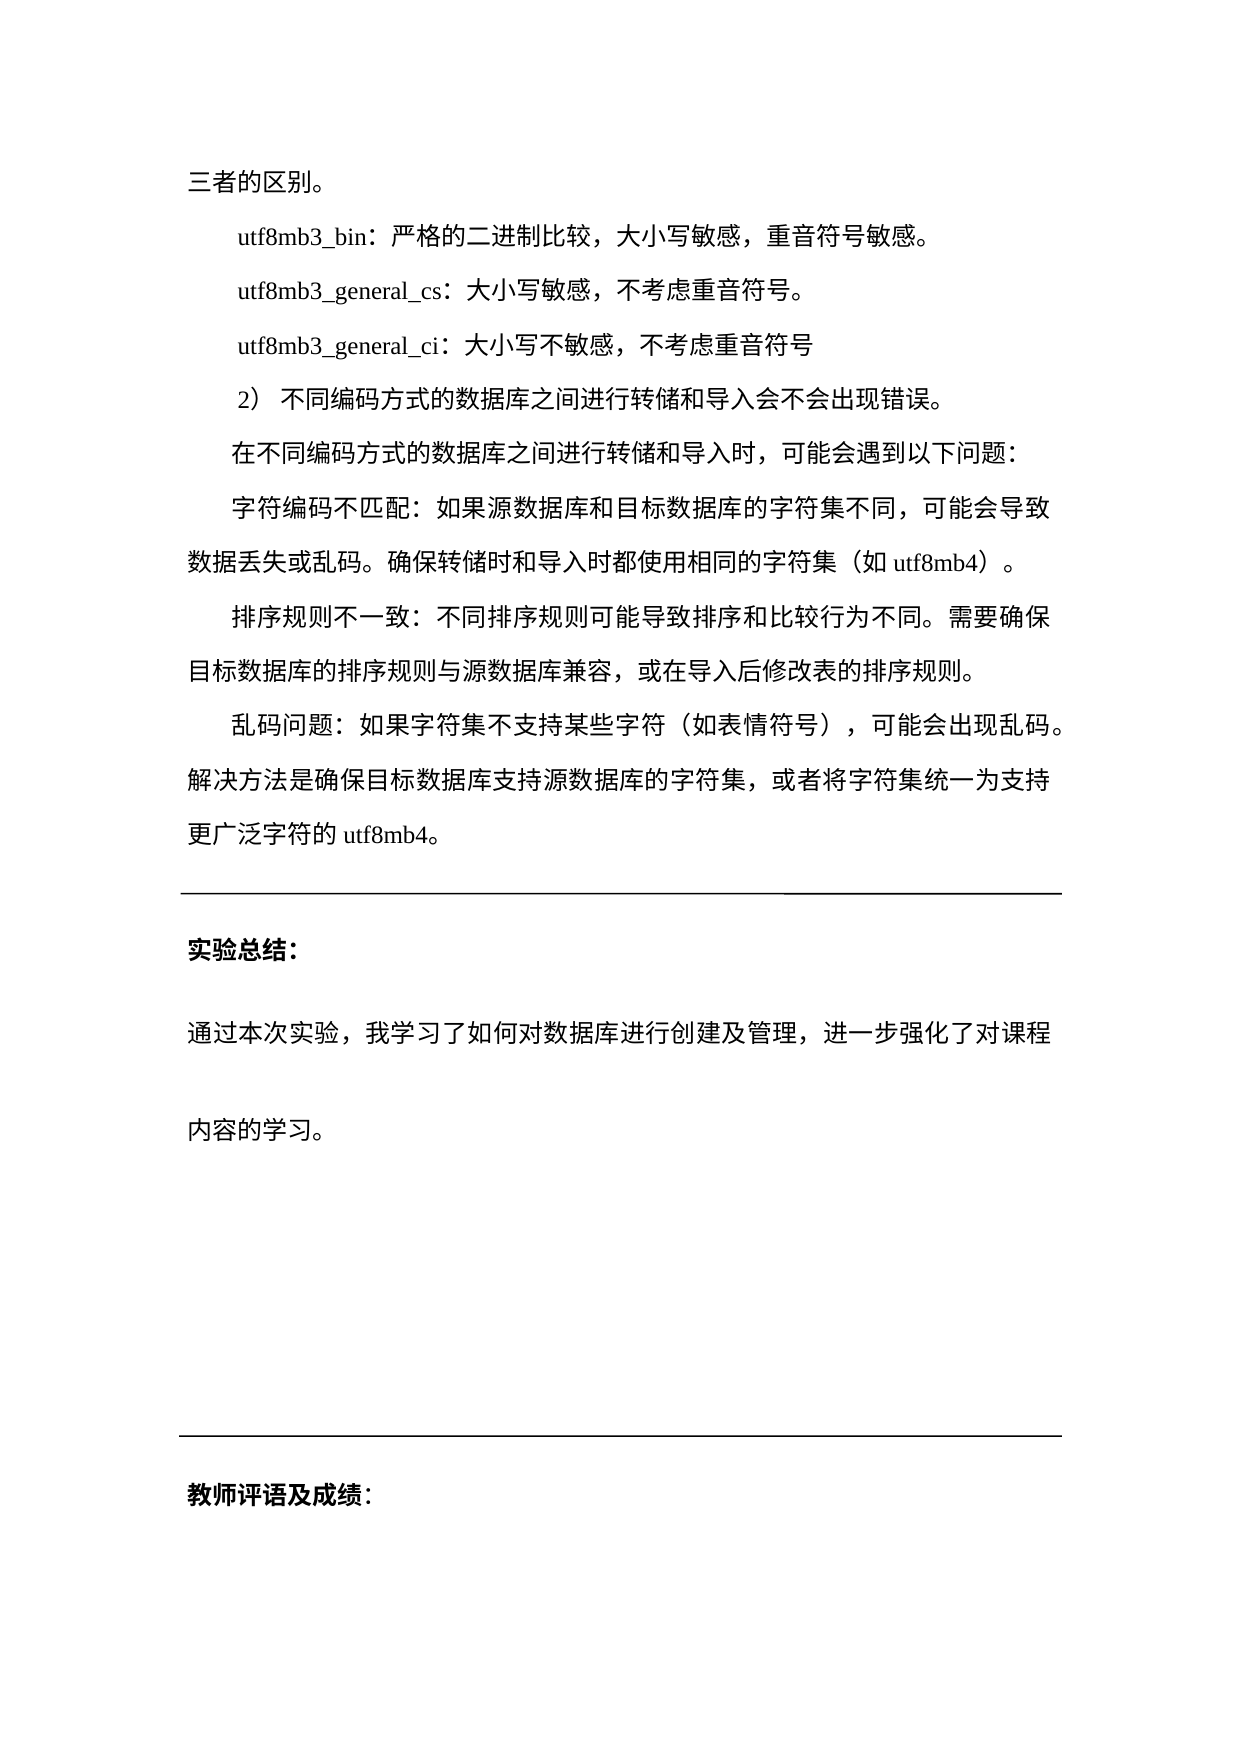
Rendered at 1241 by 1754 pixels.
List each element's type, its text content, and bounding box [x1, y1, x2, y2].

list 不同编码方式的数据库之间进行转储和导入会不会出现错误。 [187, 379, 1053, 416]
text utf8mb3_bin：严格的二进制比较，大小写敏感，重音符号敏感。 [187, 216, 1053, 253]
text utf8mb3_general_ci：大小写不敏感，不考虑重音符号 [187, 325, 1053, 361]
list 乱码问题：如果字符集不支持某些字符（如表情符号），可能会出现乱码。解决方法是确保目标数据库支持源数据库的字符集，或者将字符集统一为支持更广泛字符的 utf8mb4。 [187, 706, 1053, 851]
list 字符编码不匹配：如果源数据库和目标数据库的字符集不同，可能会导致数据丢失或乱码。确保转储时和导入时都使用相同的字符集（如 utf8mb4）。 [187, 488, 1053, 579]
text 教师评语及成绩： [187, 1461, 1053, 1526]
text 实验总结： [187, 916, 1053, 981]
text utf8mb3_general_cs：大小写敏感，不考虑重音符号。 [187, 271, 1053, 307]
text 通过本次实验，我学习了如何对数据库进行创建及管理，进一步强化了对课程内容的学习。 [187, 999, 1053, 1161]
list 在不同编码方式的数据库之间进行转储和导入时，可能会遇到以下问题： [187, 434, 1053, 470]
list 排序规则不一致：不同排序规则可能导致排序和比较行为不同。需要确保目标数据库的排序规则与源数据库兼容，或在导入后修改表的排序规则。 [187, 597, 1053, 688]
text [187, 162, 1053, 198]
